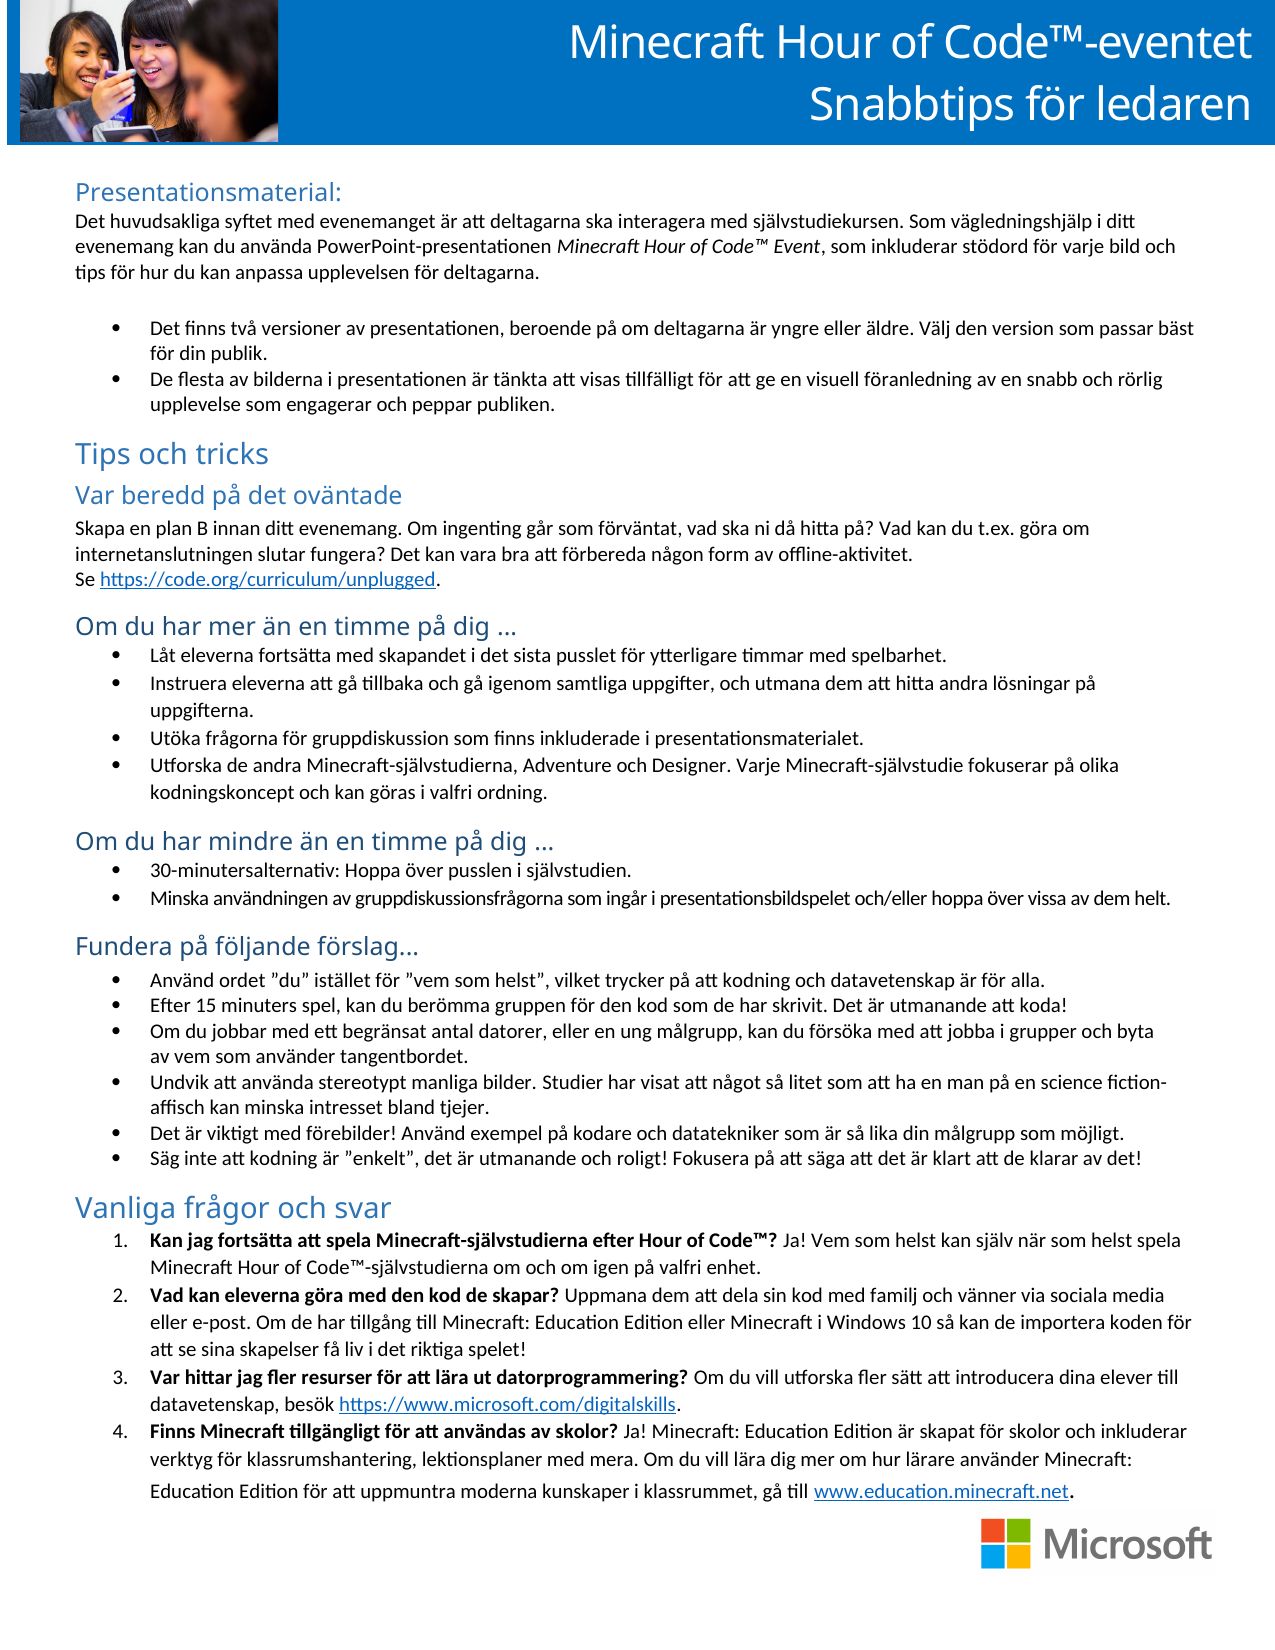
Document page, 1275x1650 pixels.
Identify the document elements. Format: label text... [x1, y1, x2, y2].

text Det huvudsakliga syftet med evenemanget är att deltagarna ska interagera med självstudiekursen. Som vägledningshjälp i ditt evenemang kan du använda PowerPoint-presentationen Minecraft Hour of Code™ Event, som inkluderar stödord för varje bild och tips för hur du kan anpassa upplevelsen för deltagarna. [75, 208, 1200, 315]
picture [18, 0, 278, 141]
list Minska användningen av gruppdiskussionsfrågorna som ingår i presentationsbildspelet och/eller hoppa över vissa av dem helt. [112, 885, 1200, 910]
subtitle Tips och tricks [75, 433, 1200, 473]
list Det finns två versioner av presentationen, beroende på om deltagarna är yngre eller äldre. Välj den version som passar bäst för din publik. [112, 315, 1200, 366]
subtitle Om du har mindre än en timme på dig ... [75, 823, 1200, 858]
subtitle Om du har mer än en timme på dig ... [75, 608, 1200, 642]
list Vad kan eleverna göra med den kod de skapar? Uppmana dem att dela sin kod med familj och vänner via sociala media eller e-post. Om de har tillgång till Minecraft: Education Edition eller Minecraft i Windows 10 så kan de importera koden för att se sina skapelser få liv i det riktiga spelet! [112, 1282, 1200, 1362]
list Utöka frågorna för gruppdiskussion som finns inkluderade i presentationsmaterialet. [112, 725, 1200, 750]
list Instruera eleverna att gå tillbaka och gå igenom samtliga uppgifter, och utmana dem att hitta andra lösningar på uppgifterna. [112, 670, 1200, 723]
list Om du jobbar med ett begränsat antal datorer, eller en ung målgrupp, kan du försöka med att jobba i grupper och byta av vem som använder tangentbordet. [112, 1018, 1200, 1069]
list De flesta av bilderna i presentationen är tänkta att visas tillfälligt för att ge en visuell föranledning av en snabb och rörlig upplevelse som engagerar och peppar publiken. [112, 366, 1200, 417]
subtitle Vanliga frågor och svar [75, 1187, 1200, 1227]
list Använd ordet ”du” istället för ”vem som helst”, vilket trycker på att kodning och datavetenskap är för alla. [112, 967, 1200, 993]
list Säg inte att kodning är ”enkelt”, det är utmanande och roligt! Fokusera på att säga att det är klart att de klarar av det! [112, 1145, 1200, 1171]
list Utforska de andra Minecraft-självstudierna, Adventure och Designer. Varje Minecraft-självstudie fokuserar på olika kodningskoncept och kan göras i valfri ordning. [112, 752, 1200, 805]
list Var hittar jag fler resurser för att lära ut datorprogrammering? Om du vill utforska fler sätt att introducera dina elever till datavetenskap, besök https://www.microsoft.com/digitalskills. [112, 1364, 1200, 1417]
list 30-minutersalternativ: Hoppa över pusslen i självstudien. [112, 858, 1200, 883]
text Fundera på följande förslag... [75, 929, 1200, 963]
text Skapa en plan B innan ditt evenemang. Om ingenting går som förväntat, vad ska ni då hitta på? Vad kan du t.ex. göra om internetanslutningen slutar fungera? Det kan vara bra att förbereda någon form av offline-aktivitet. Se https://code.org/curriculum/unplugged. [75, 516, 1200, 592]
list Undvik att använda stereotypt manliga bilder. Studier har visat att något så litet som att ha en man på en science fiction-affisch kan minska intresset bland tjejer. [112, 1069, 1200, 1120]
subtitle Var beredd på det oväntade [75, 477, 1200, 511]
list Finns Minecraft tillgängligt för att användas av skolor? Ja! Minecraft: Education Edition är skapat för skolor och inkluderar verktyg för klassrumshantering, lektionsplaner med mera. Om du vill lära dig mer om hur lärare använder Minecraft: Education Edition för att uppmuntra moderna kunskaper i klassrummet, gå till www.education.minecraft.net. [112, 1419, 1200, 1504]
list Låt eleverna fortsätta med skapandet i det sista pusslet för ytterligare timmar med spelbarhet. [112, 642, 1200, 668]
list Kan jag fortsätta att spela Minecraft-självstudierna efter Hour of Code™? Ja! Vem som helst kan själv när som helst spela Minecraft Hour of Code™-självstudierna om och om igen på valfri enhet. [112, 1227, 1200, 1280]
subtitle Presentationsmaterial: [75, 174, 1200, 208]
list Efter 15 minuters spel, kan du berömma gruppen för den kod som de har skrivit. Det är utmanande att koda! [112, 993, 1200, 1018]
list Det är viktigt med förebilder! Använd exempel på kodare och datatekniker som är så lika din målgrupp som möjligt. [112, 1120, 1200, 1145]
picture [975, 1510, 1216, 1575]
